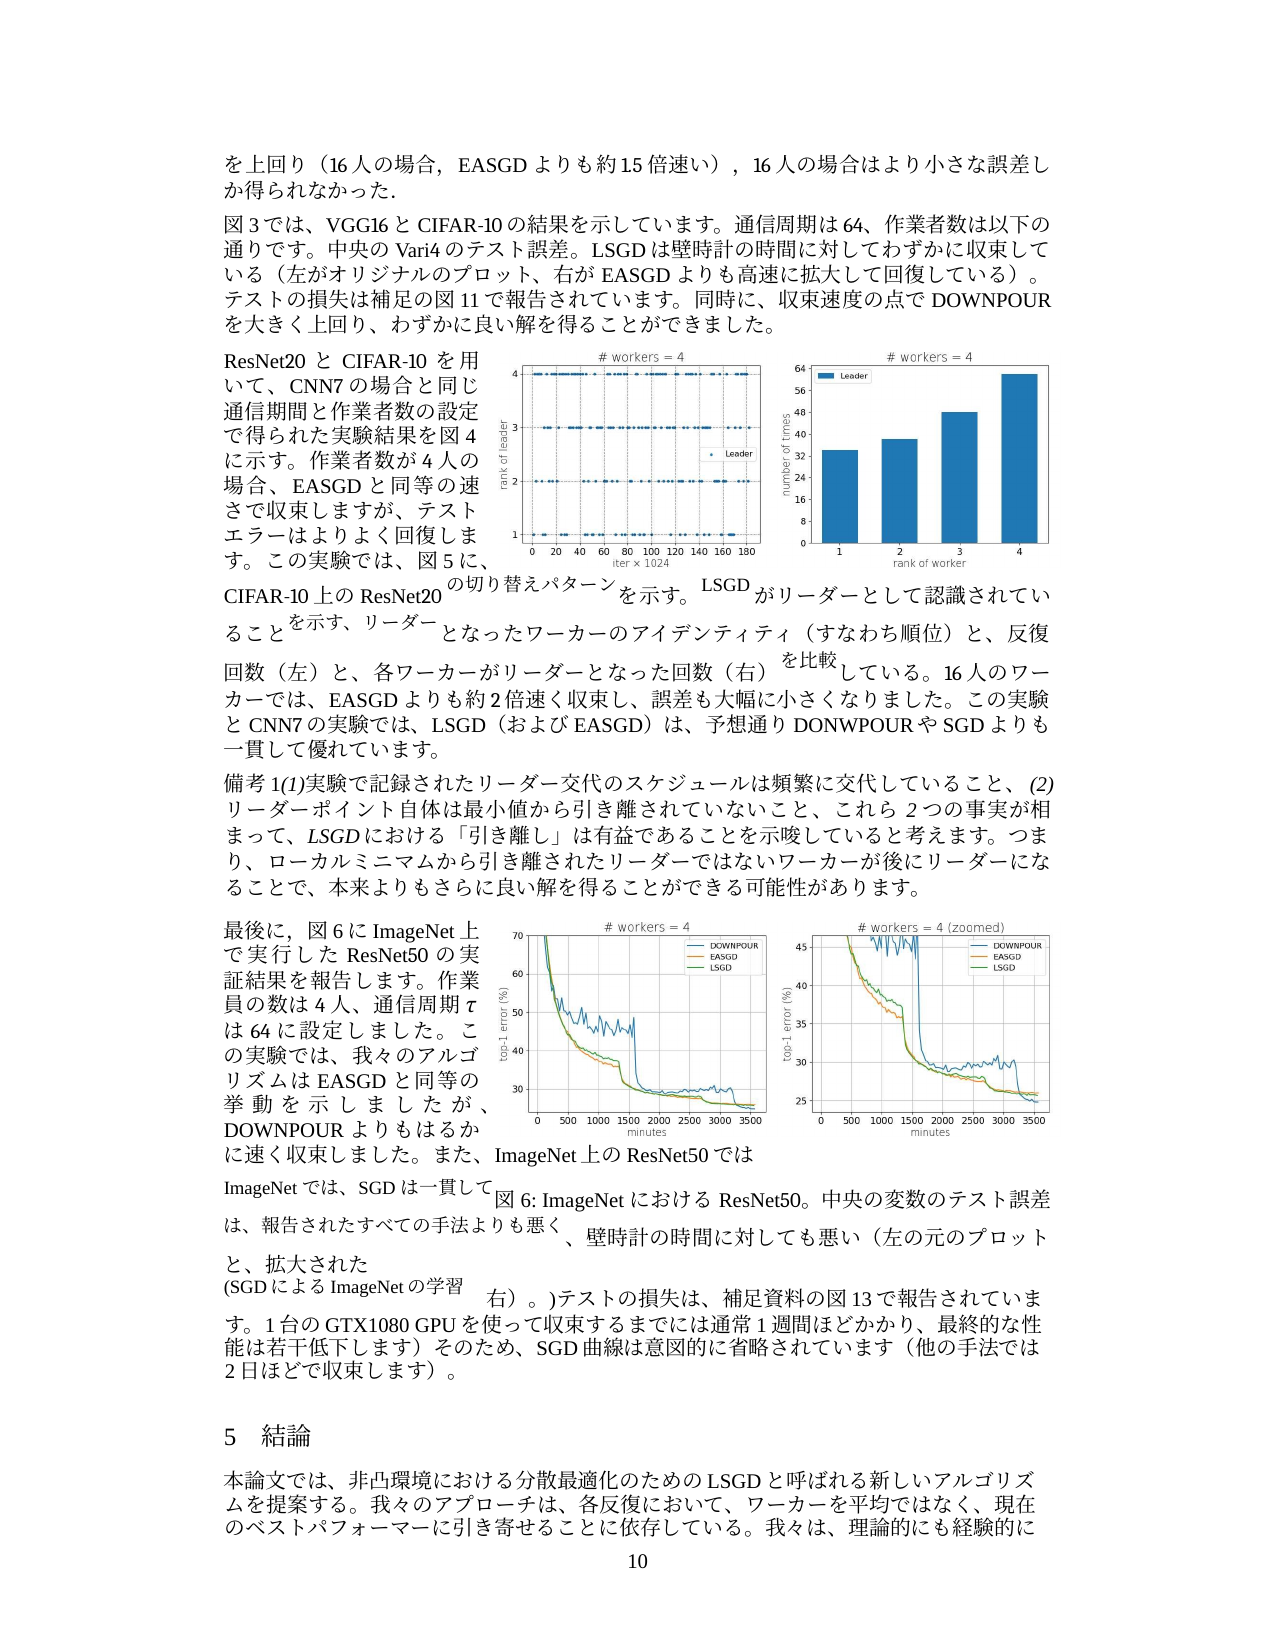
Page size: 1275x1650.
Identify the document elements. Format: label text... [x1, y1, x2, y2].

text ImageNet では、SGD は一貫して図 6: ImageNet における ResNet50。中央の変数のテスト誤差は、報告されたすべての手法よりも悪く、壁時計の時間に対しても悪い（左の元のプロットと、拡大された [223, 1177, 1051, 1277]
text 備考1(1)実験で記録されたリーダー交代のスケジュールは頻繁に交代していること、(2)リーダーポイント自体は最小値から引き離されていないこと、これら2つの事実が相まって、LSGDにおける「引き離し」は有益であることを示唆していると考えます。つまり、ローカルミニマムから引き離されたリーダーではないワーカーが後にリーダーになることで、本来よりもさらに良い解を得ることができる可能性があります。 [223, 772, 1054, 900]
subtitle 結論 [223, 1422, 1054, 1451]
text (SGDによるImageNetの学習 右）。)テストの損失は、補足資料の図13で報告されています。1台のGTX1080 GPUを使って収束するまでには通常1週間ほどかかり、最終的な性能は若干低下します）そのため、SGD曲線は意図的に省略されています（他の手法では2日ほどで収束します）。 [223, 1278, 1052, 1383]
picture [498, 922, 778, 1137]
picture [781, 352, 1061, 568]
text 図3では、VGG16とCIFAR-10の結果を示しています。通信周期は64、作業者数は以下の通りです。中央のVari4のテスト誤差。LSGDは壁時計の時間に対してわずかに収束している（左がオリジナルのプロット、右がEASGDよりも高速に拡大して回復している）。テストの損失は補足の図11で報告されています。同時に、収束速度の点でDOWNPOURを大きく上回り、わずかに良い解を得ることができました。 [223, 213, 1051, 337]
picture [498, 352, 778, 568]
picture [781, 922, 1061, 1137]
